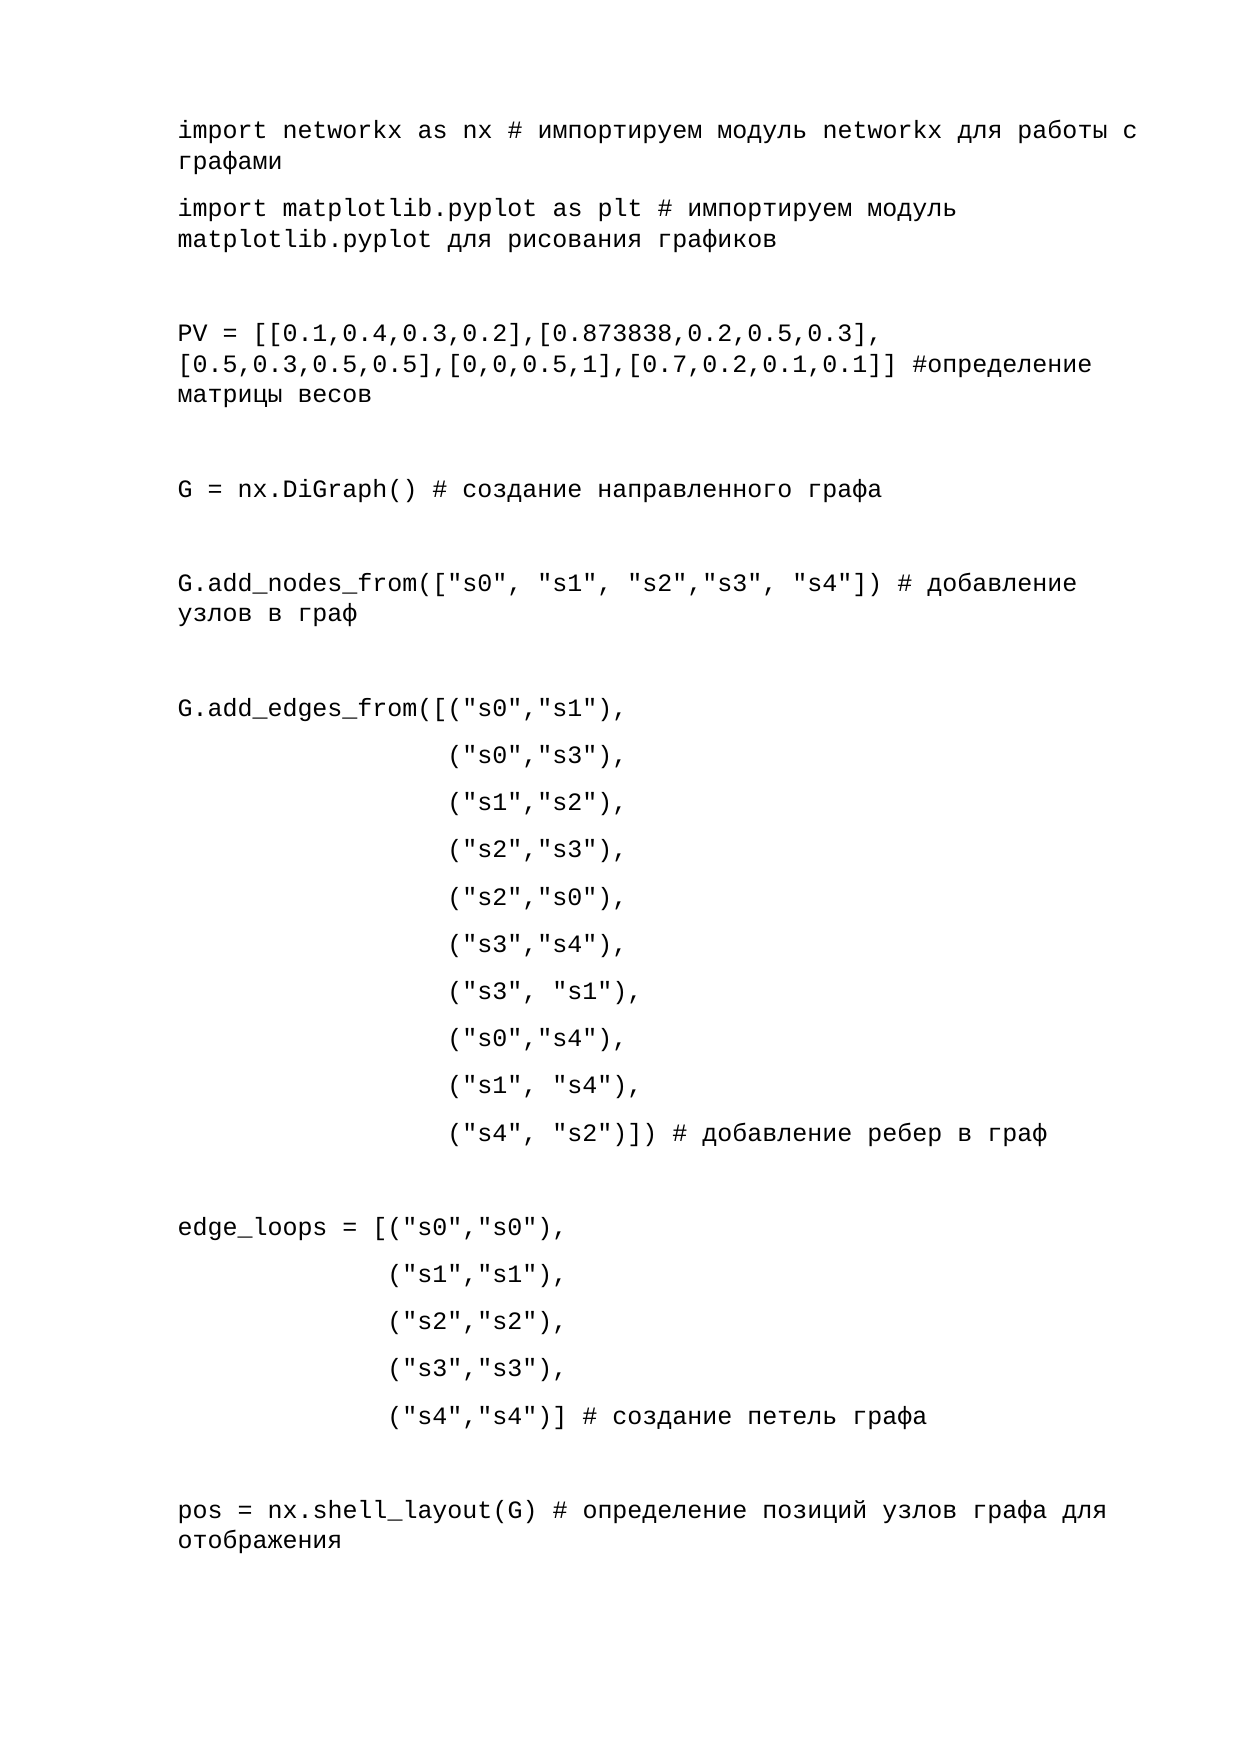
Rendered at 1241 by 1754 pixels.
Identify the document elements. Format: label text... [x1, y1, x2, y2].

text G.add_nodes_from(["s0", "s1", "s2","s3", "s4"]) # добавление узлов в граф [177, 571, 1152, 629]
text ("s1", "s4"), [177, 1073, 1152, 1101]
text ("s3", "s1"), [177, 978, 1152, 1007]
text G = nx.DiGraph() # создание направленного графа [177, 476, 1152, 504]
text ("s4", "s2")]) # добавление ребер в граф [177, 1120, 1152, 1148]
text ("s0","s3"), [177, 743, 1152, 771]
text import networkx as nx # импортируем модуль networkx для работы с графами [177, 118, 1152, 177]
text pos = nx.shell_layout(G) # определение позиций узлов графа для отображения [177, 1498, 1152, 1556]
text PV = [[0.1,0.4,0.3,0.2],[0.873838,0.2,0.5,0.3],[0.5,0.3,0.5,0.5],[0,0,0.5,1],[0.7,0.2,0.1,0.1]] #определение матрицы весов [177, 321, 1152, 410]
text ("s0","s4"), [177, 1026, 1152, 1054]
text ("s3","s3"), [177, 1356, 1152, 1384]
text G.add_edges_from([("s0","s1"), [177, 695, 1152, 724]
text ("s1","s1"), [177, 1262, 1152, 1290]
text ("s2","s2"), [177, 1309, 1152, 1337]
text ("s2","s3"), [177, 837, 1152, 865]
text ("s2","s0"), [177, 884, 1152, 912]
text import matplotlib.pyplot as plt # импортируем модуль matplotlib.pyplot для рисования графиков [177, 196, 1152, 255]
text ("s3","s4"), [177, 931, 1152, 960]
text edge_loops = [("s0","s0"), [177, 1214, 1152, 1243]
text ("s1","s2"), [177, 790, 1152, 818]
text ("s4","s4")] # создание петель графа [177, 1403, 1152, 1432]
